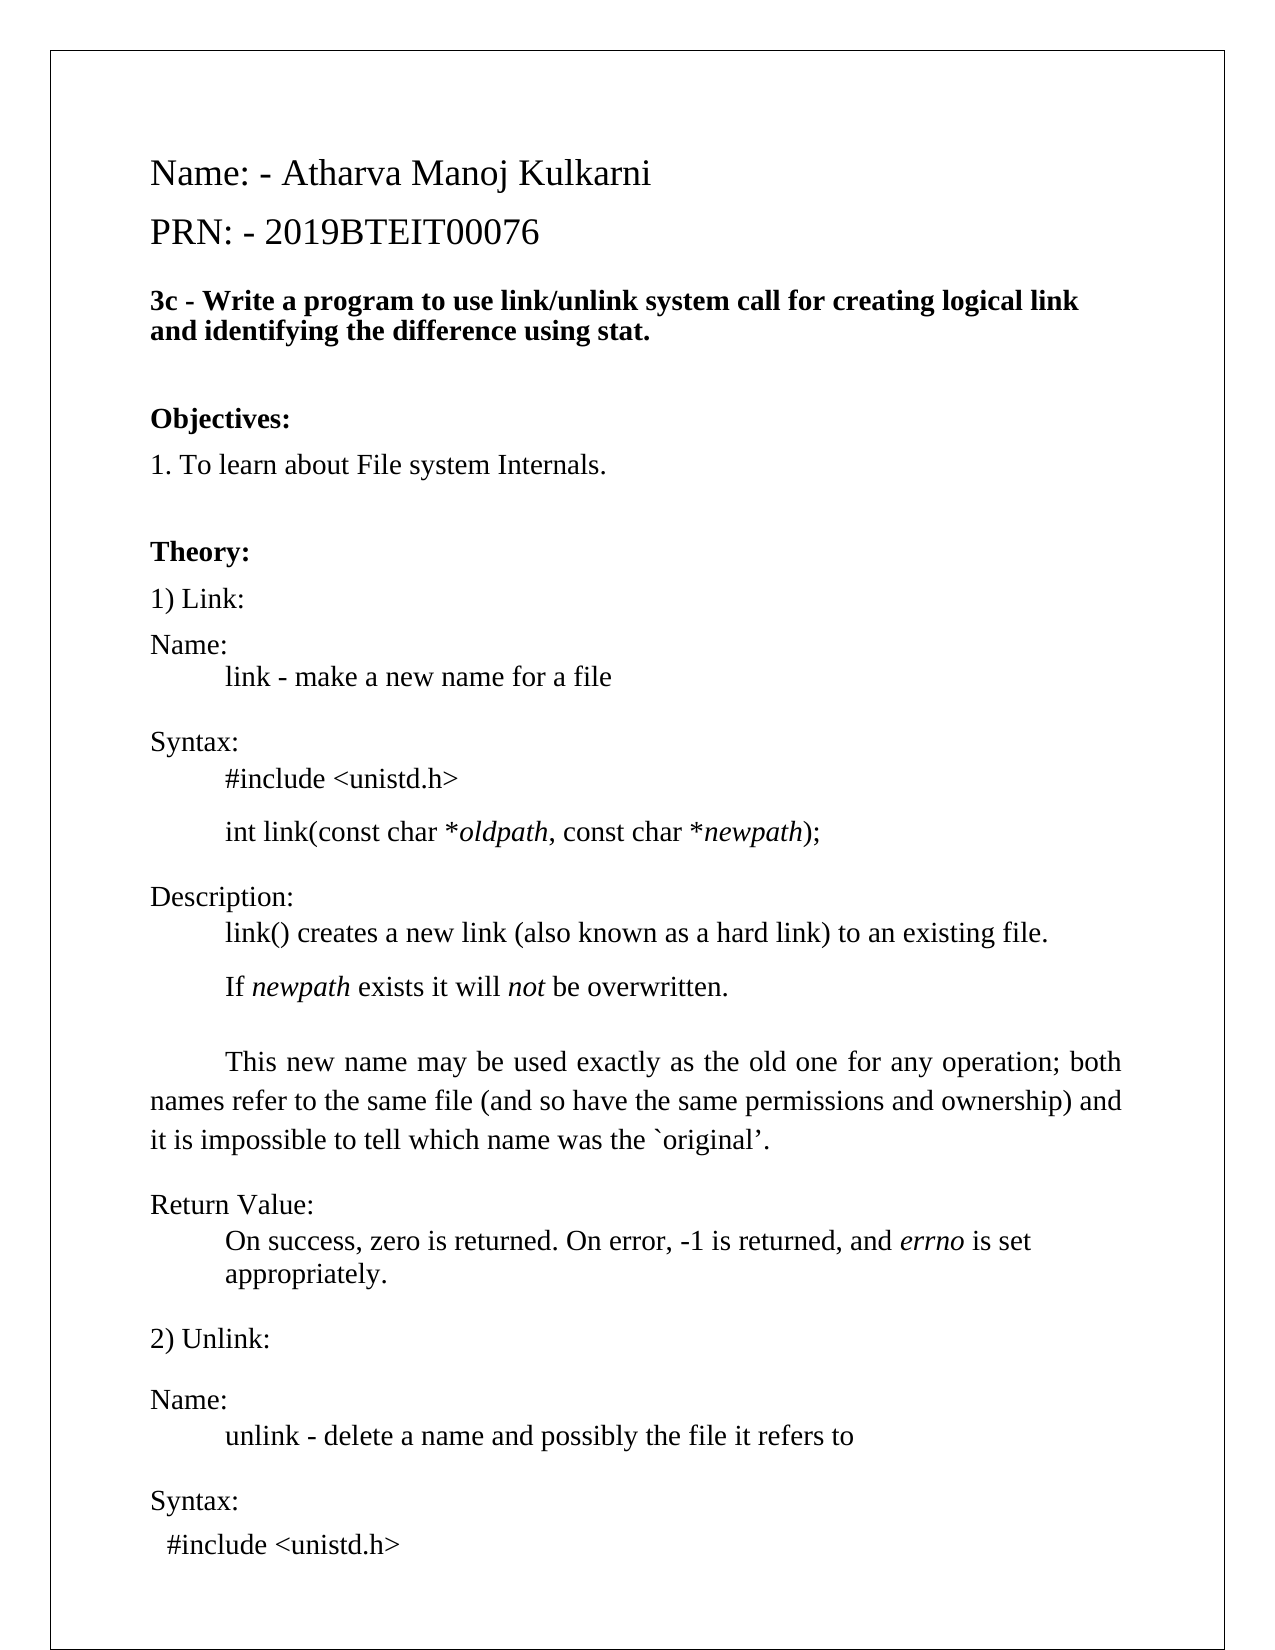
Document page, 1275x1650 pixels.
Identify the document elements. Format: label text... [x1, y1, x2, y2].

text Name: [150, 1382, 1125, 1416]
text link - make a new name for a file [225, 660, 1125, 693]
text This new name may be used exactly as the old one for any operation; both names refer to the same file (and so have the same permissions and ownership) and it is impossible to tell which name was the `original’. [150, 1044, 1123, 1155]
text unlink - delete a name and possibly the file it refers to [225, 1418, 1125, 1451]
text Name: - Atharva Manoj Kulkarni [150, 150, 1125, 193]
text PRN: - 2019BTEIT00076 [150, 213, 1087, 252]
text int link(const char *oldpath, const char *newpath); [225, 814, 1125, 848]
text Theory: [150, 534, 1125, 568]
text 1) Link: [150, 581, 1125, 614]
text 2) Unlink: [150, 1321, 1125, 1354]
text Description: [150, 879, 1125, 913]
text Syntax: [150, 724, 1125, 757]
text Syntax: [150, 1483, 1125, 1516]
text 1. To learn about File system Internals. [150, 447, 1125, 481]
text Objectives: [150, 401, 1125, 434]
text link() creates a new link (also known as a hard link) to an existing file. [225, 915, 1125, 949]
text Name: [150, 627, 1125, 660]
text 3c - Write a program to use link/unlink system call for creating logical link and identifying the difference using stat. [150, 286, 1087, 347]
text If newpath exists it will not be overwritten. [225, 969, 1125, 1002]
text Return Value: [150, 1187, 1125, 1220]
text #include <unistd.h> [225, 761, 1125, 794]
text #include <unistd.h> [167, 1527, 1125, 1560]
text On success, zero is returned. On error, -1 is returned, and errno is set appropriately. [225, 1223, 1125, 1290]
